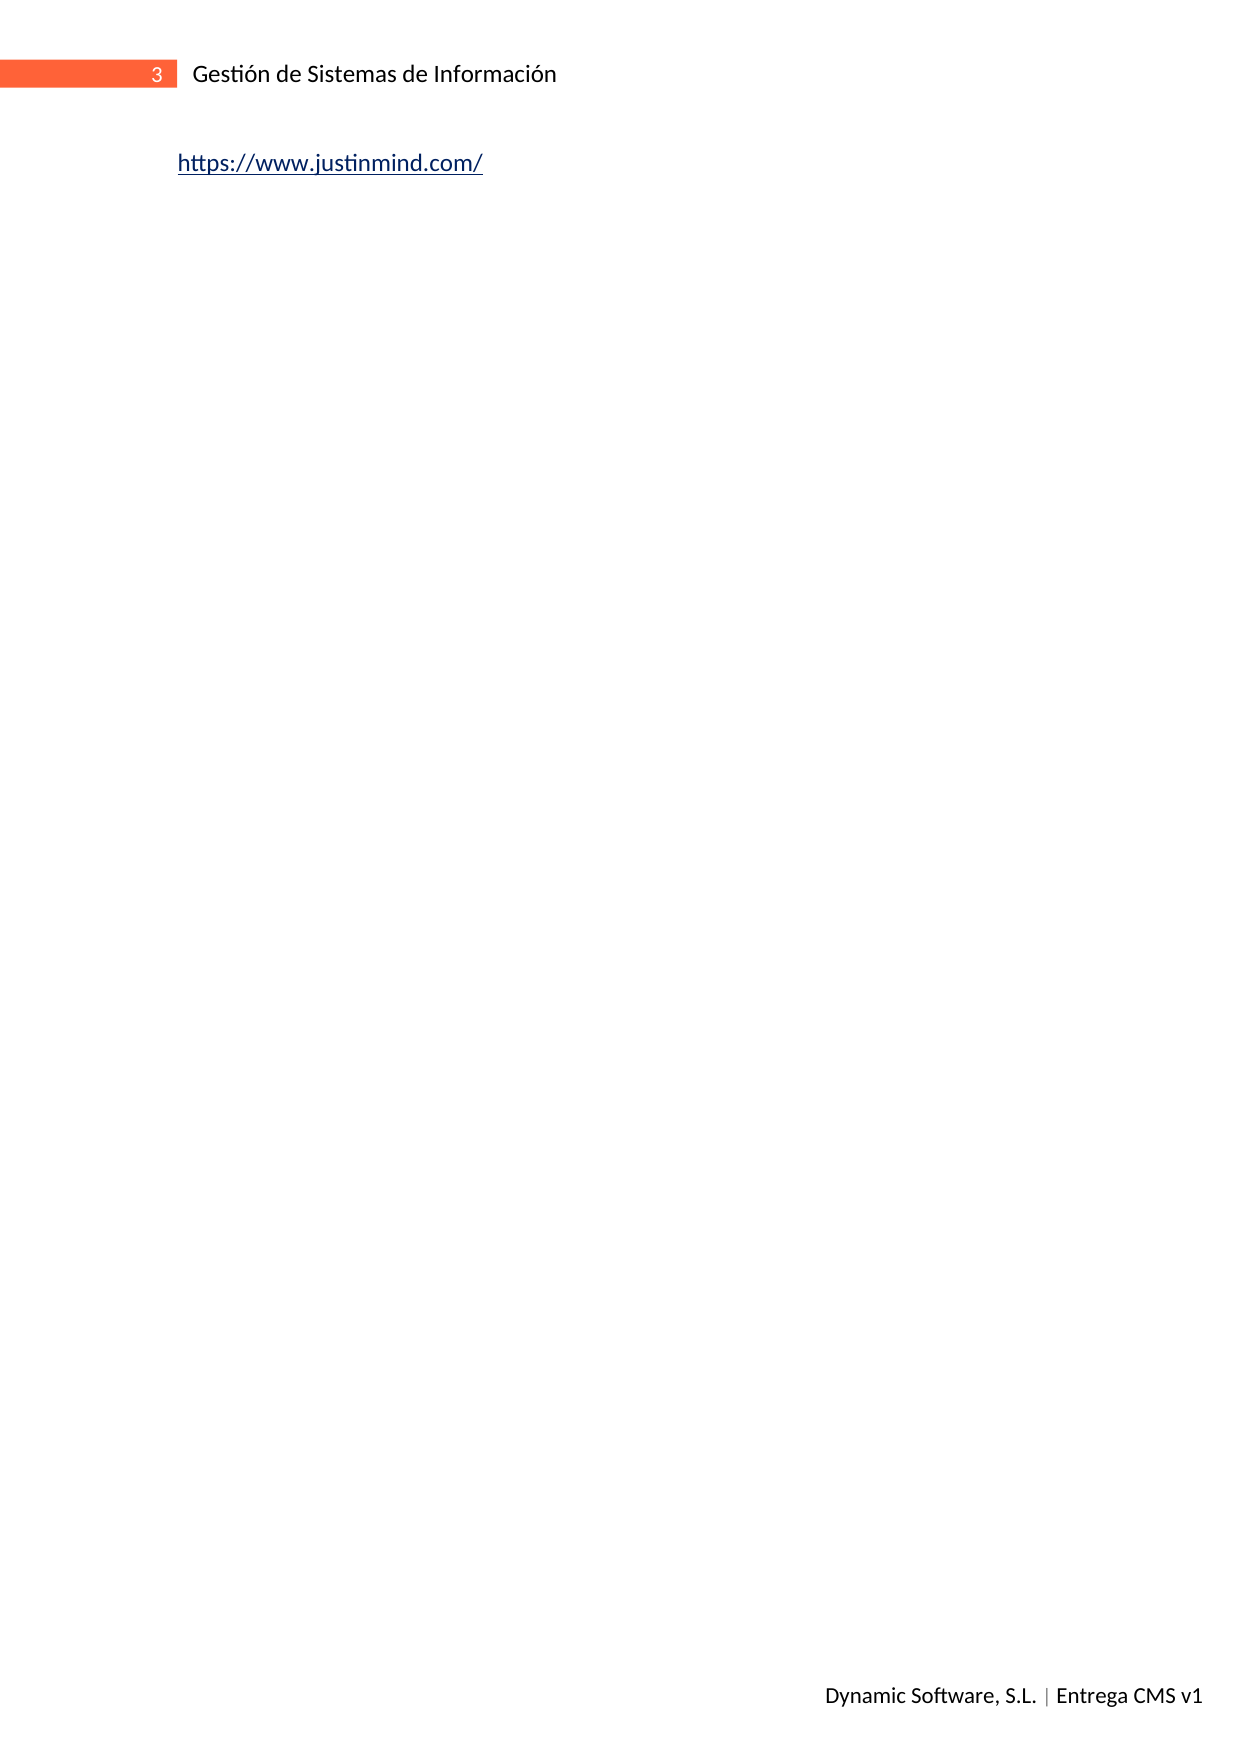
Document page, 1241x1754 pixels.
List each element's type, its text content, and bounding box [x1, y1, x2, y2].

text https://www.justinmind.com/ [177, 148, 1063, 178]
